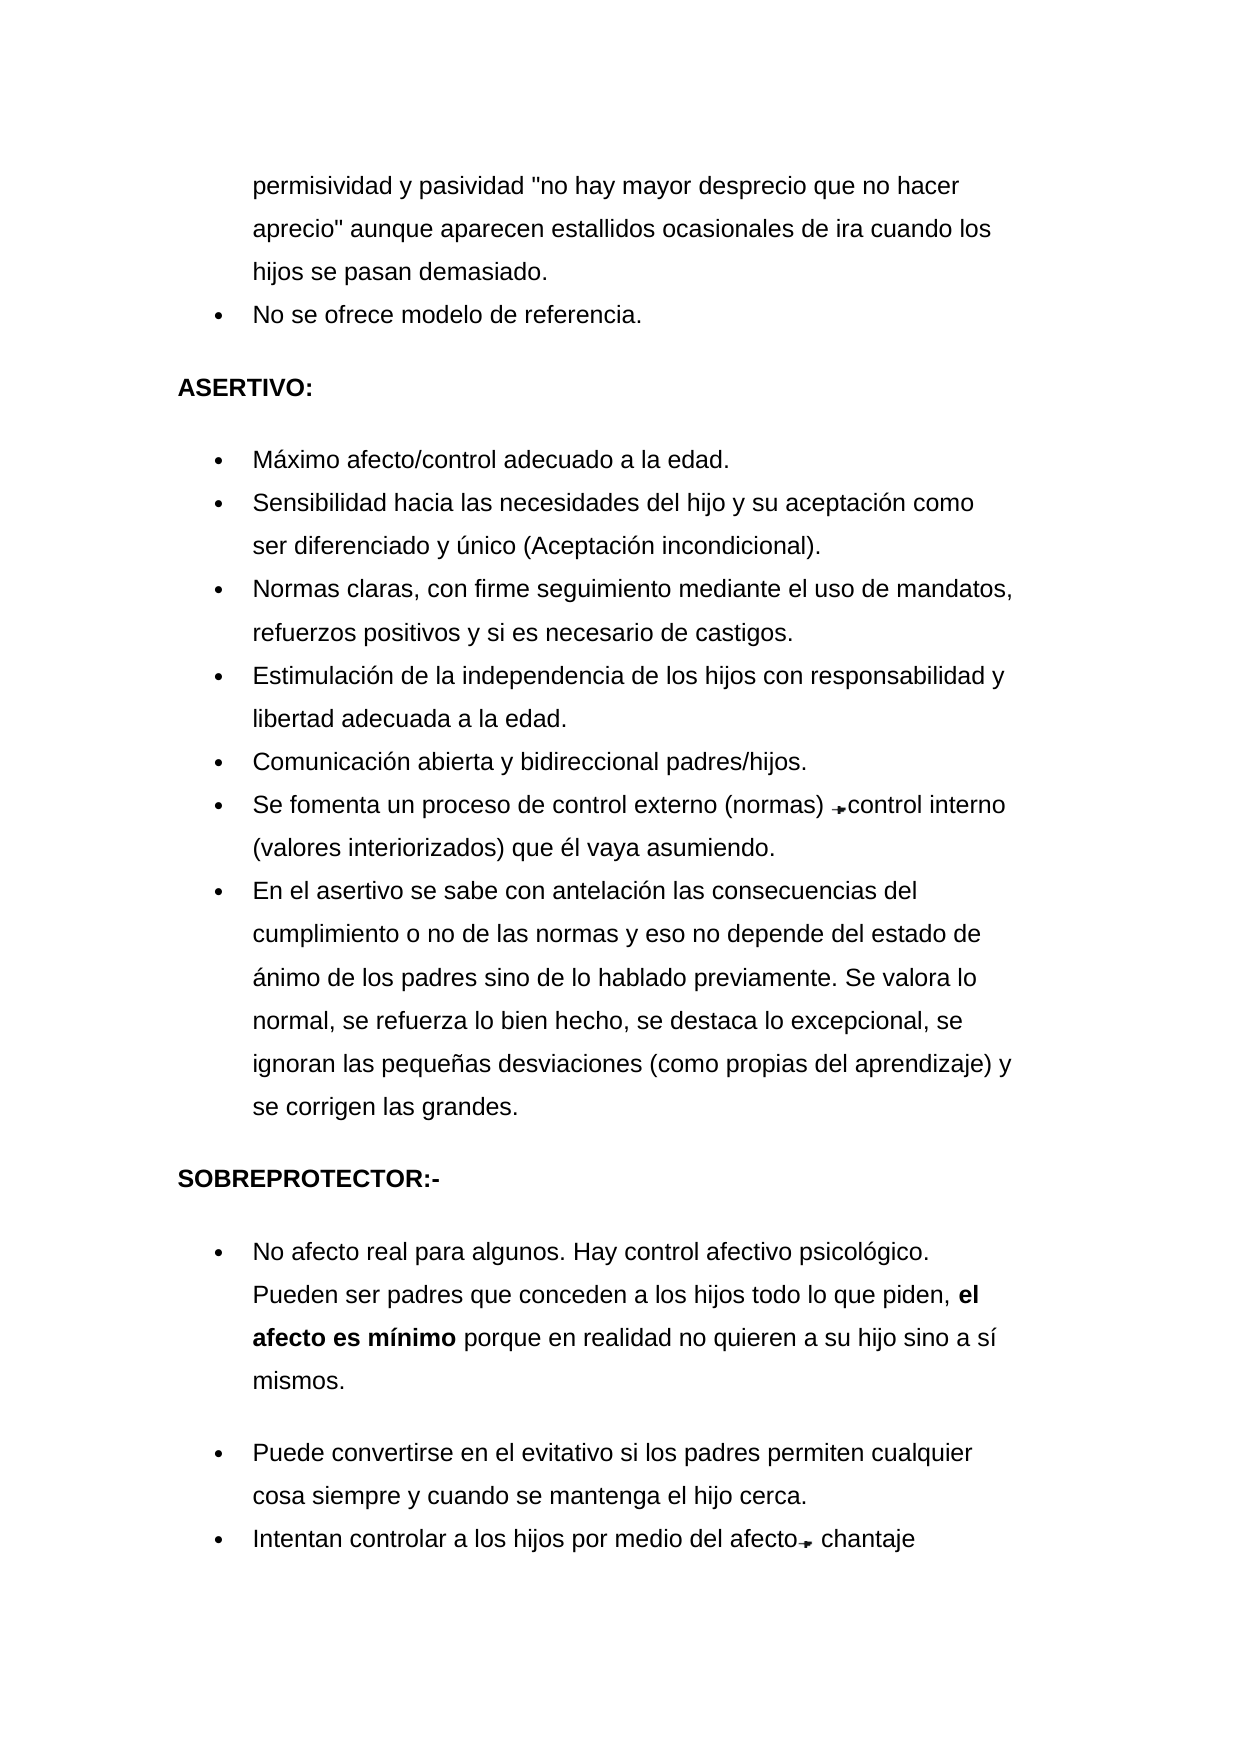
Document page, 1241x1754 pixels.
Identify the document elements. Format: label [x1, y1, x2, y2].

picture [798, 1541, 814, 1548]
table_cell [154, 148, 1039, 1577]
picture [831, 806, 848, 814]
